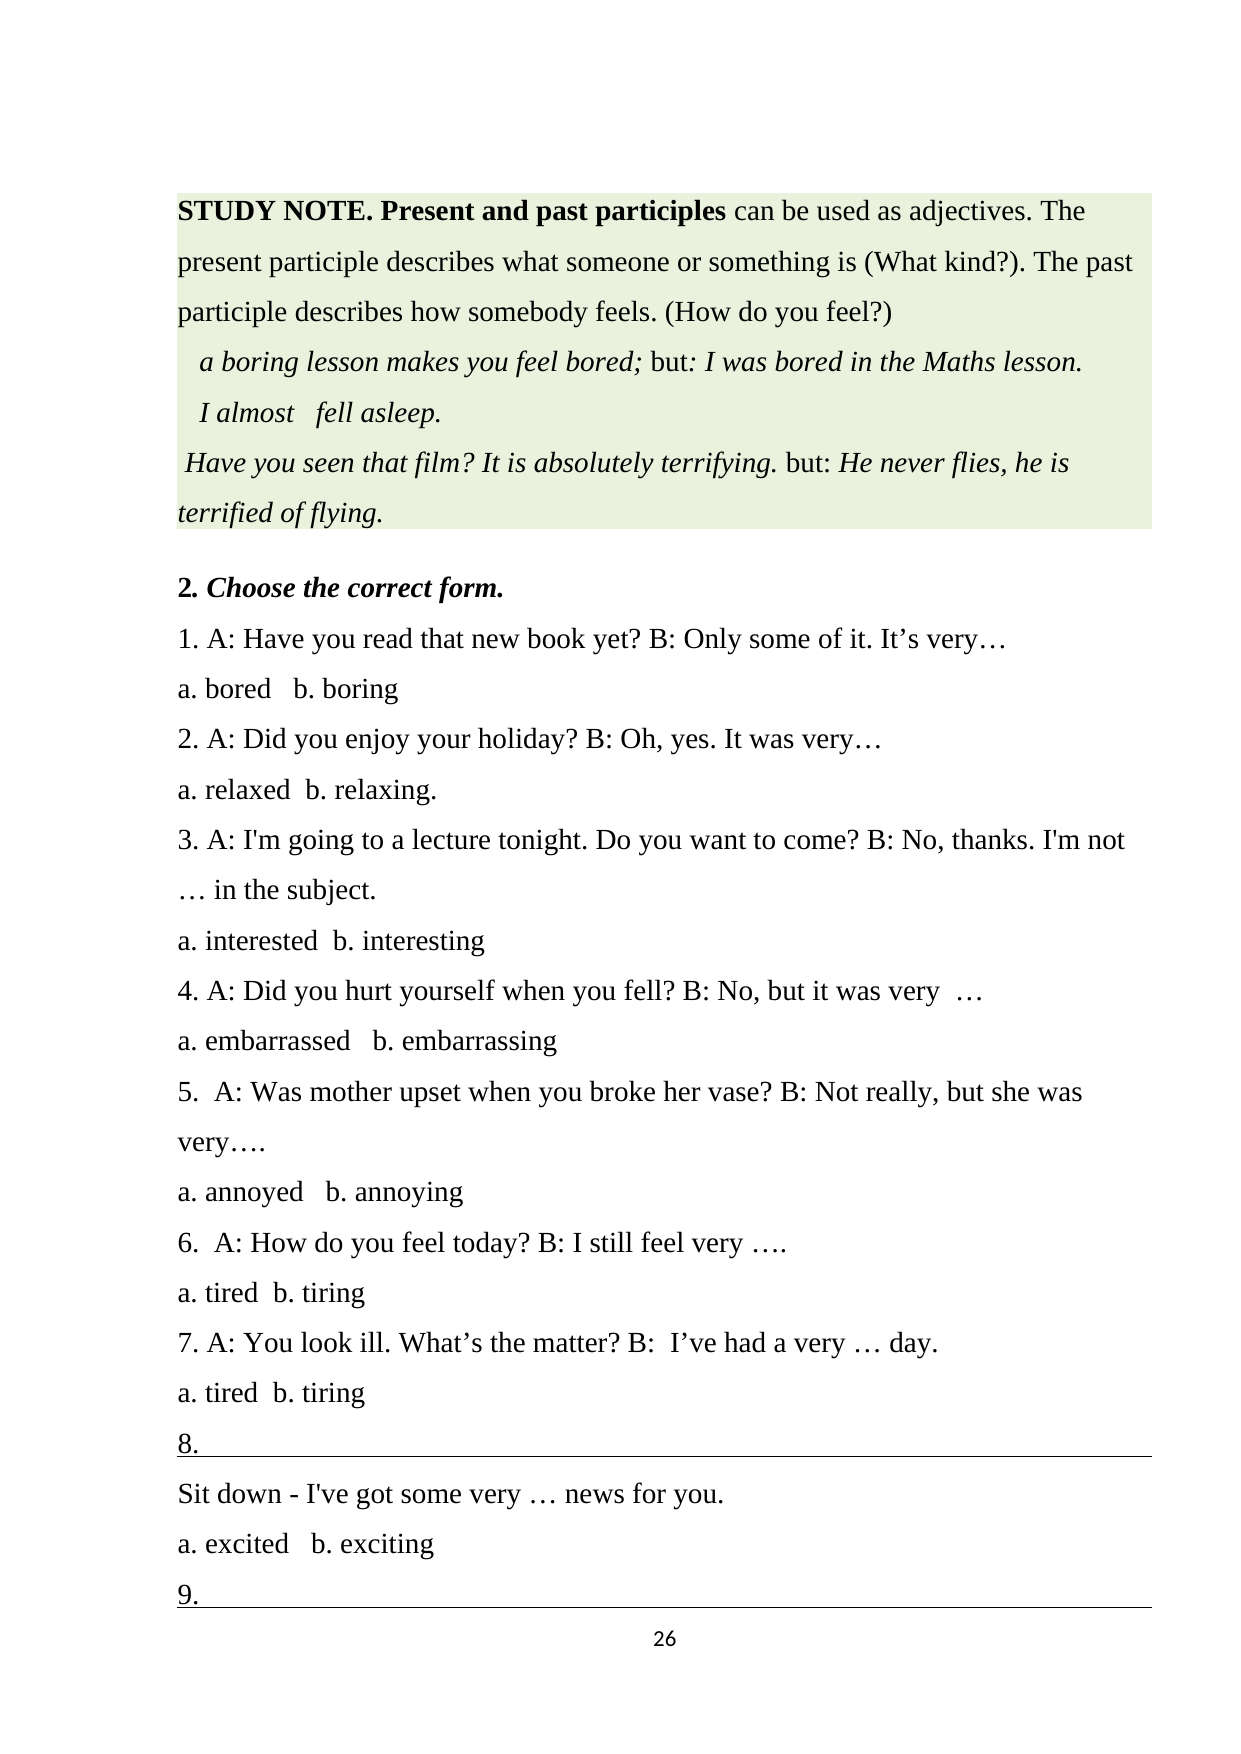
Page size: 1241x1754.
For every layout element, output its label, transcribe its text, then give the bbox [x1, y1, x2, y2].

text a boring lesson makes you feel bored; but: I was bored in the Maths lesson. [177, 344, 1152, 378]
text 2. A: Did you enjoy your holiday? B: Oh, yes. It was very… [177, 722, 1152, 755]
text a. tired b. tiring [177, 1376, 1152, 1409]
text 3. A: I'm going to a lecture tonight. Do you want to come? B: No, thanks. I'm not … in the subject. [177, 822, 1152, 906]
text a. relaxed b. relaxing. [177, 772, 1152, 805]
text 8. Начало формы [177, 1426, 1152, 1456]
text I almost fell asleep. [177, 395, 1152, 428]
text 4. A: Did you hurt yourself when you fell? B: No, but it was very … [177, 973, 1152, 1007]
text a. bored b. boring [177, 671, 1152, 705]
text Have you seen that film? It is absolutely terrifying. but: He never flies, he is terrified of flying. [177, 445, 1152, 529]
text STUDY NOTE. Present and past participles can be used as adjectives. The present participle describes what someone or something is (What kind?). The past participle describes how somebody feels. (How do you feel?) [177, 193, 1152, 328]
text a. embarrassed b. embarrassing [177, 1023, 1152, 1057]
text 1. A: Have you read that new book yet? B: Only some of it. It’s very… [177, 621, 1152, 654]
text a. interested b. interesting [177, 923, 1152, 956]
text a. excited b. exciting [177, 1527, 1152, 1560]
text 5. A: Was mother upset when you broke her vase? B: Not really, but she was very…. [177, 1074, 1152, 1158]
text a. annoyed b. annoying [177, 1174, 1152, 1208]
text Sit down - I've got some very … news for you. [177, 1476, 1152, 1510]
text 2. Choose the correct form. [177, 571, 1152, 604]
text 6. A: How do you feel today? B: I still feel very …. [177, 1225, 1152, 1258]
text 9. Начало формы [177, 1577, 1152, 1607]
text a. tired b. tiring [177, 1275, 1152, 1308]
text 7. A: You look ill. What’s the matter? B: I’ve had a very … day. [177, 1325, 1152, 1359]
